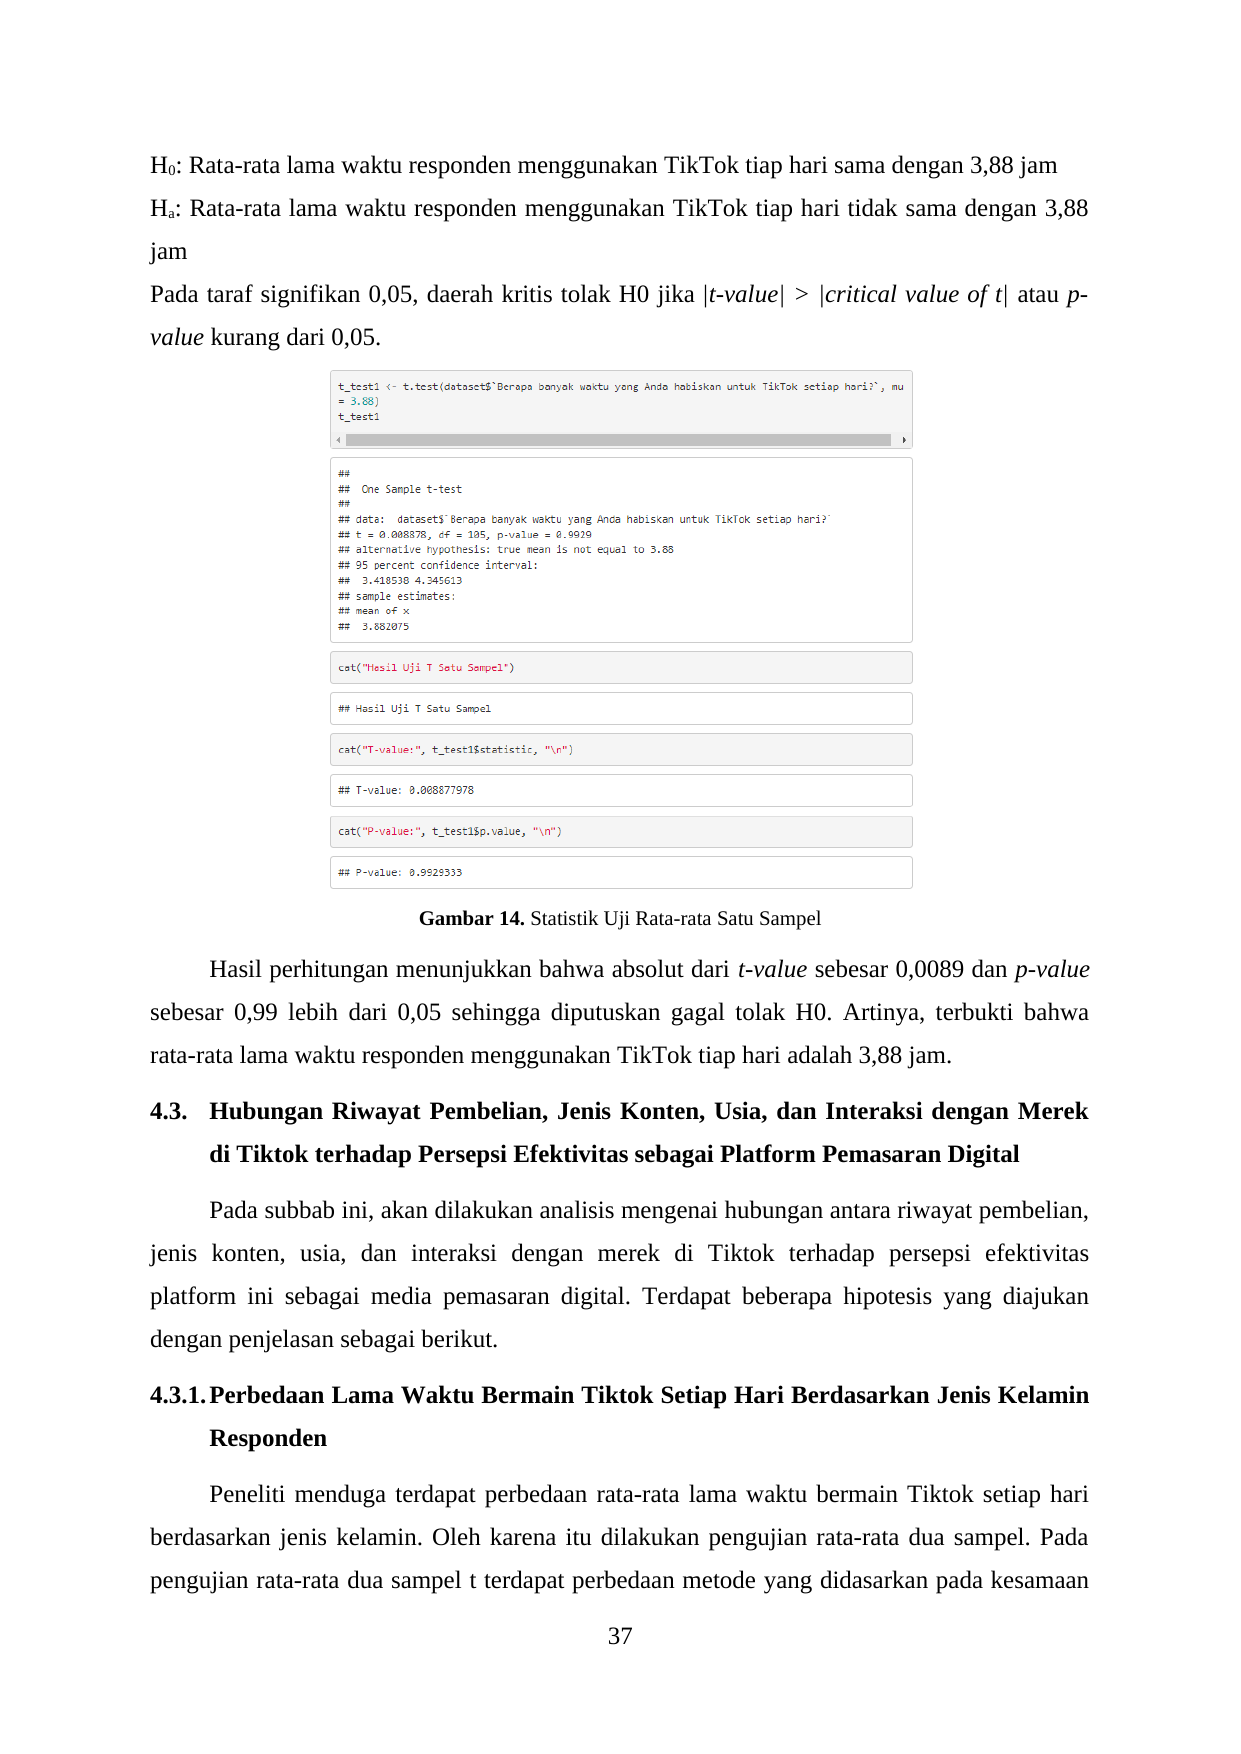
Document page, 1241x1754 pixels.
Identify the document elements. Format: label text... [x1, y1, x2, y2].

text Ha: Rata-rata lama waktu responden menggunakan TikTok tiap hari tidak sama dengan 3,88 jam [150, 193, 1090, 265]
picture [325, 365, 916, 892]
text Pada subbab ini, akan dilakukan analisis mengenai hubungan antara riwayat pembelian, jenis konten, usia, dan interaksi dengan merek di Tiktok terhadap persepsi efektivitas platform ini sebagai media pemasaran digital. Terdapat beberapa hipotesis yang diajukan dengan penjelasan sebagai berikut. [150, 1195, 1090, 1353]
text Hasil perhitungan menunjukkan bahwa absolut dari t-value sebesar 0,0089 dan p-value sebesar 0,99 lebih dari 0,05 sehingga diputuskan gagal tolak H0. Artinya, terbukti bahwa rata-rata lama waktu responden menggunakan TikTok tiap hari adalah 3,88 jam. [150, 954, 1090, 1069]
text Pada taraf signifikan 0,05, daerah kritis tolak H0 jika |t-value| > |critical value of t| atau p-value kurang dari 0,05. [150, 279, 1090, 351]
list Perbedaan Lama Waktu Bermain Tiktok Setiap Hari Berdasarkan Jenis Kelamin Responden [150, 1380, 1090, 1452]
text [150, 1479, 1090, 1594]
text H0: Rata-rata lama waktu responden menggunakan TikTok tiap hari sama dengan 3,88 jam [150, 150, 1090, 179]
text Gambar 14. Statistik Uji Rata-rata Satu Sampel [150, 906, 1090, 930]
list Hubungan Riwayat Pembelian, Jenis Konten, Usia, dan Interaksi dengan Merek di Tiktok terhadap Persepsi Efektivitas sebagai Platform Pemasaran Digital [150, 1096, 1090, 1168]
